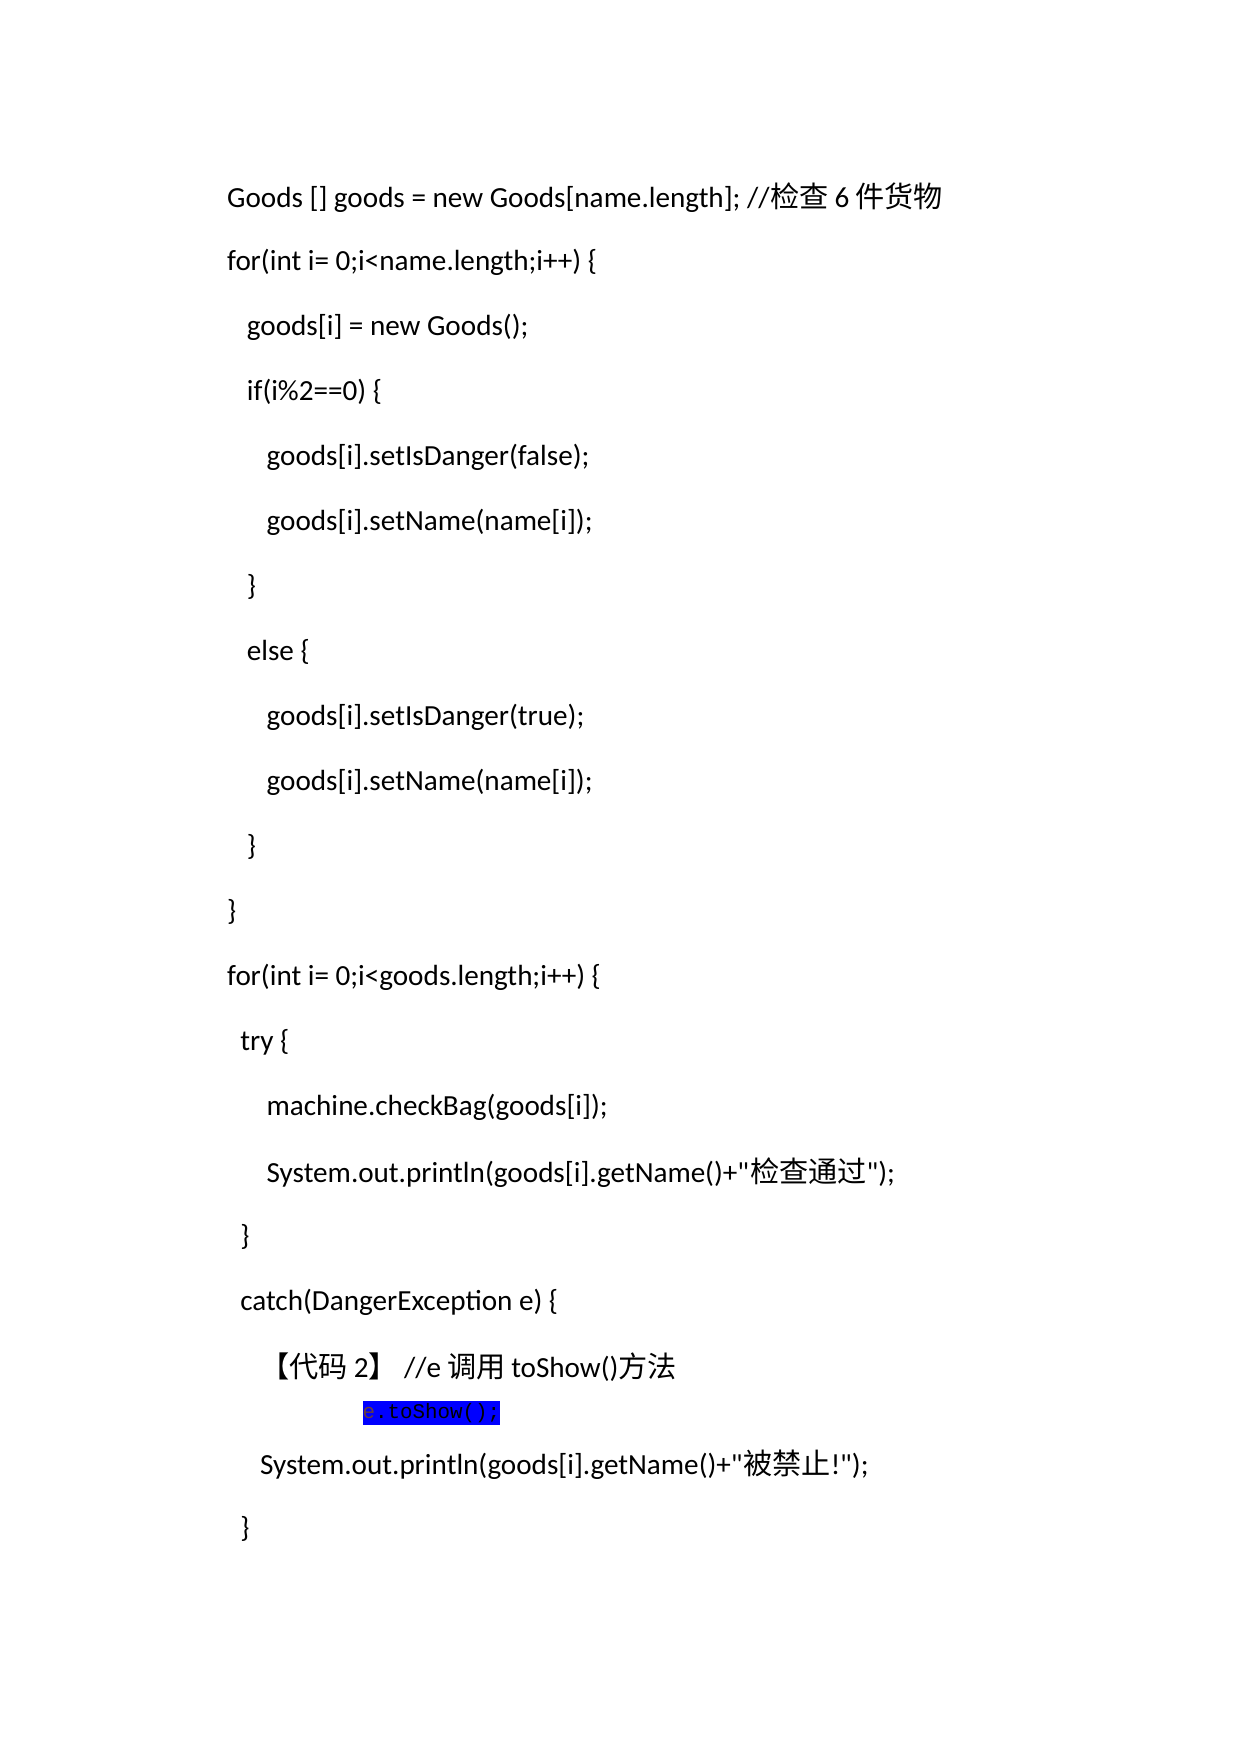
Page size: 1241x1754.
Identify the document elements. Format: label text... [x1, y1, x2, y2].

text if(i%2==0) { [187, 357, 1053, 422]
text e.toShow(); [319, 1397, 1053, 1429]
text catch(DangerException e) { [187, 1267, 1053, 1332]
text } [187, 812, 1053, 877]
text for(int i= 0;i<name.length;i++) { [187, 227, 1053, 292]
text machine.checkBag(goods[i]); [187, 1072, 1053, 1137]
text goods[i].setIsDanger(false); [187, 422, 1053, 487]
text Goods [] goods = new Goods[name.length]; //检查6件货物 [187, 162, 1053, 227]
text goods[i].setIsDanger(true); [187, 682, 1053, 747]
text System.out.println(goods[i].getName()+"检查通过"); [187, 1137, 1053, 1202]
text goods[i].setName(name[i]); [187, 747, 1053, 812]
text } [187, 1202, 1053, 1267]
text } [187, 552, 1053, 617]
text System.out.println(goods[i].getName()+"被禁止!"); [187, 1429, 1053, 1494]
text 【代码2】 //e调用toShow()方法 [187, 1332, 1053, 1397]
text goods[i] = new Goods(); [187, 292, 1053, 357]
text goods[i].setName(name[i]); [187, 487, 1053, 552]
text try { [187, 1007, 1053, 1072]
text } [187, 1494, 1053, 1559]
text for(int i= 0;i<goods.length;i++) { [187, 942, 1053, 1007]
text } [187, 877, 1053, 942]
text else { [187, 617, 1053, 682]
